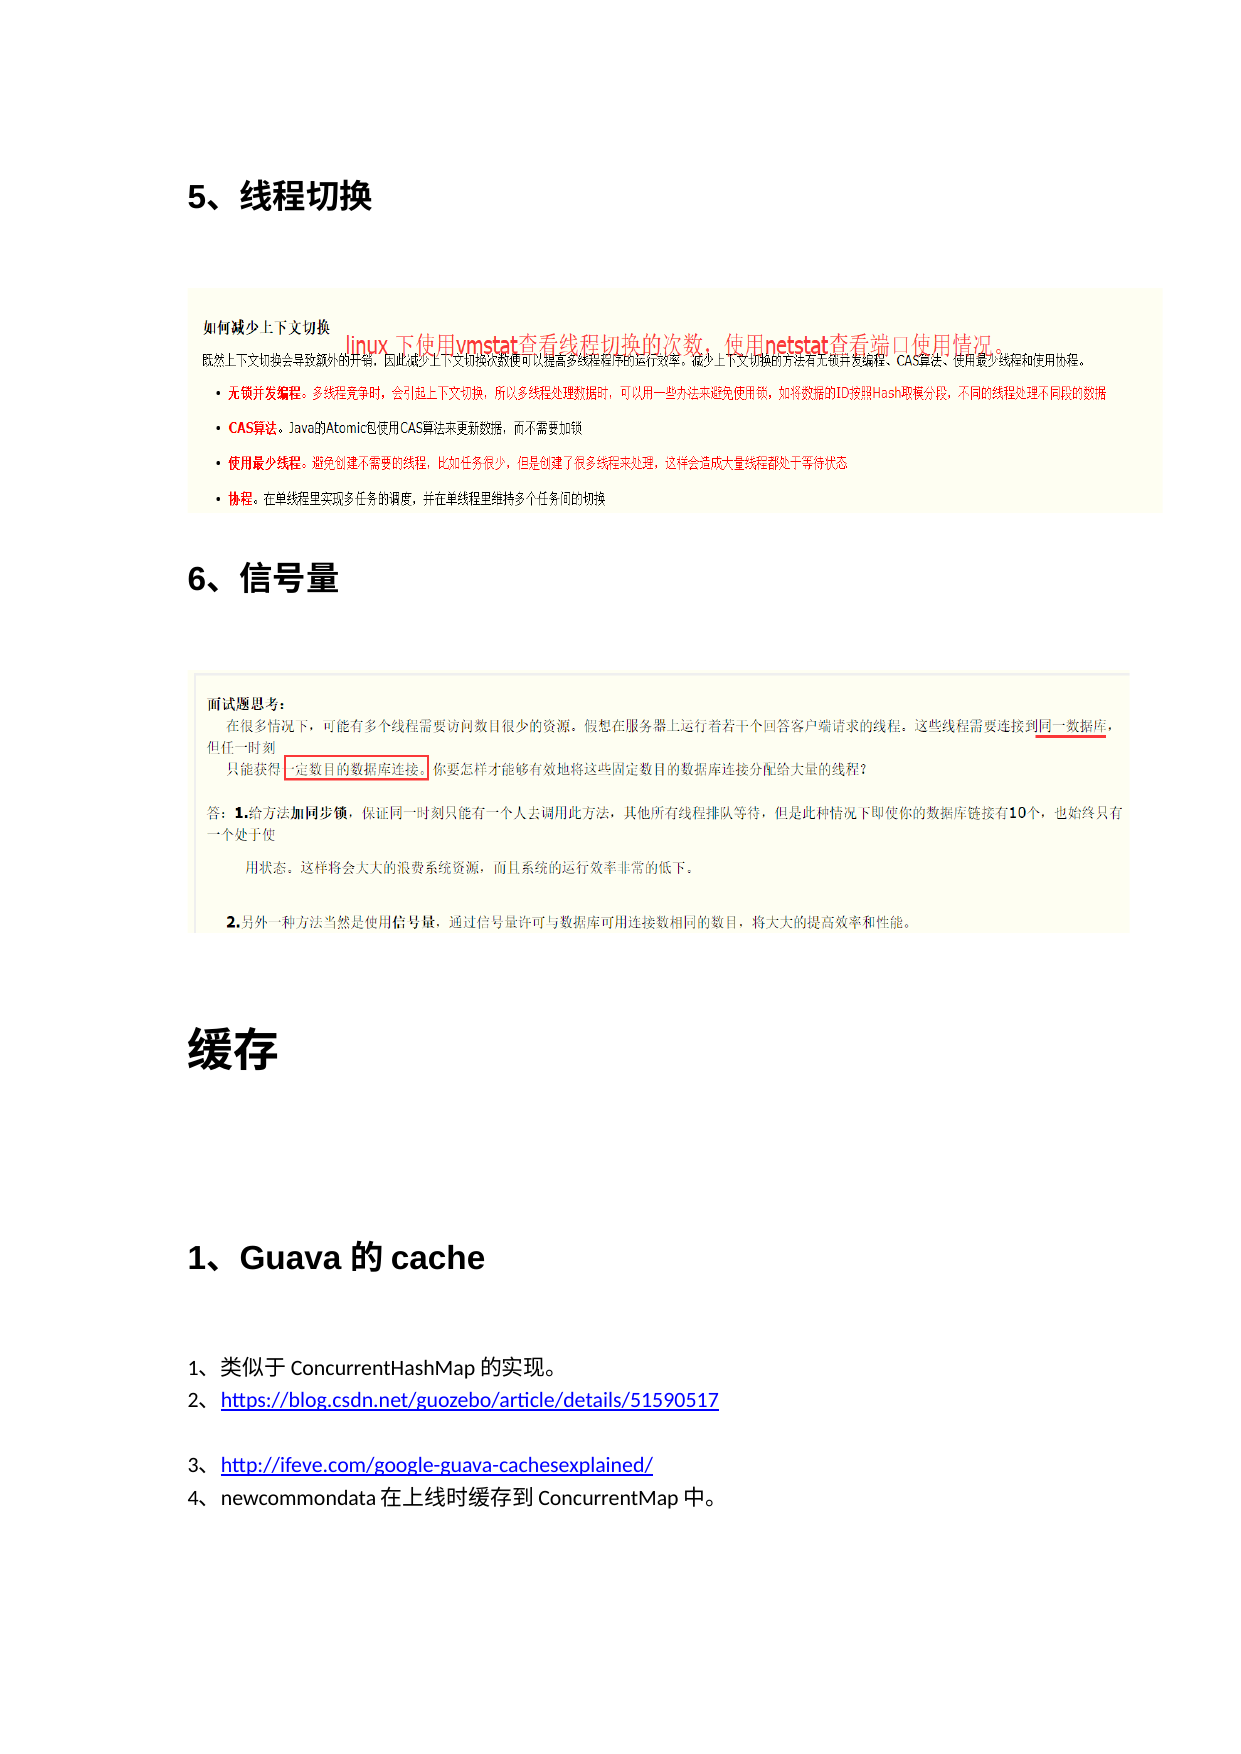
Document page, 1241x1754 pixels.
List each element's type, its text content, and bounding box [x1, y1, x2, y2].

picture [187, 670, 1130, 933]
subtitle 6、信号量 [187, 543, 1053, 608]
subtitle Guava 的cache [187, 1223, 1053, 1288]
list https://blog.csdn.net/guozebo/article/details/51590517 [187, 1382, 1053, 1414]
subtitle 缓存 [187, 998, 1053, 1096]
picture [187, 288, 1163, 513]
subtitle 5、线程切换 [187, 162, 1053, 227]
list 类似于ConcurrentHashMap的实现。 [187, 1349, 1053, 1382]
list http://ifeve.com/google-guava-cachesexplained/ [187, 1447, 1053, 1479]
list newcommondata在上线时缓存到ConcurrentMap中。 [187, 1479, 1053, 1512]
